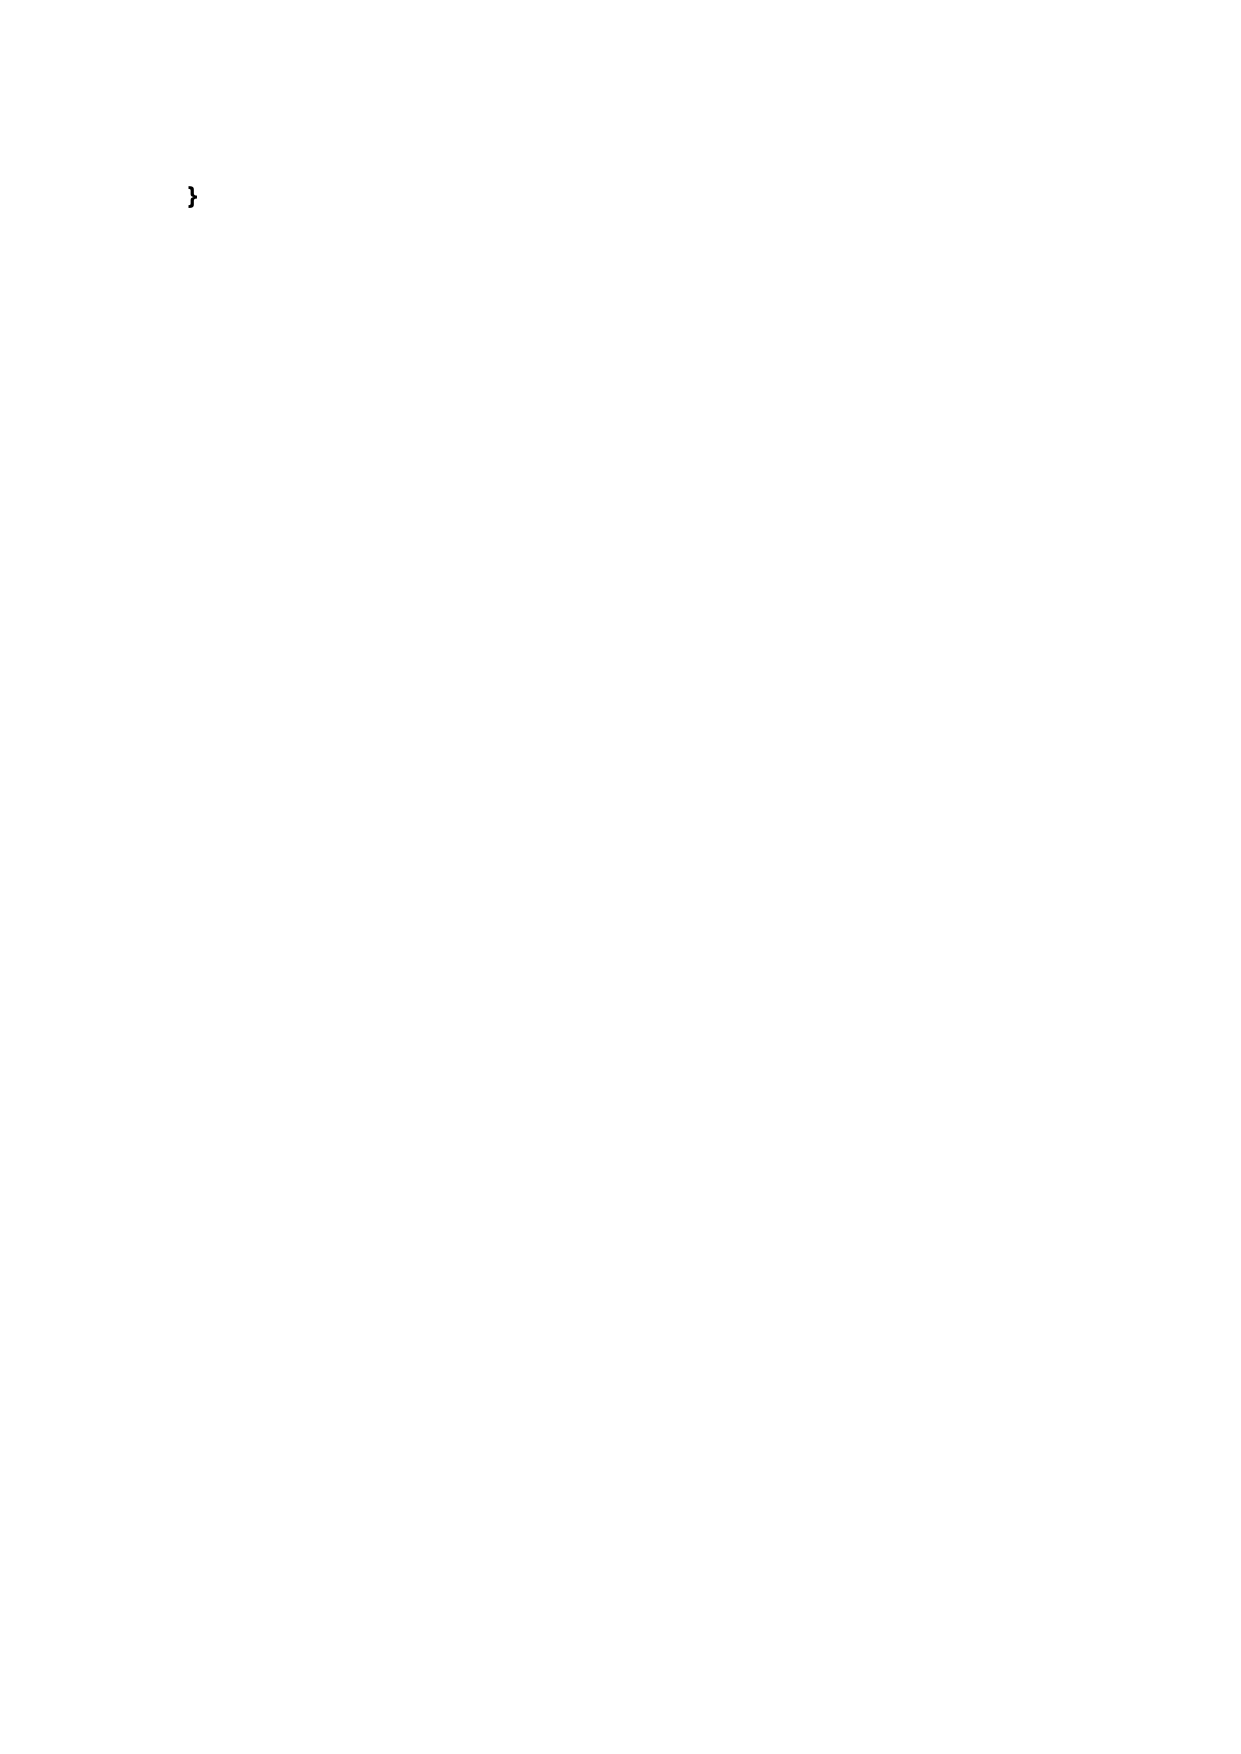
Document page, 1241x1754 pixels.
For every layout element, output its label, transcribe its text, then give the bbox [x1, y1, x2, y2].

list } [187, 162, 1053, 227]
